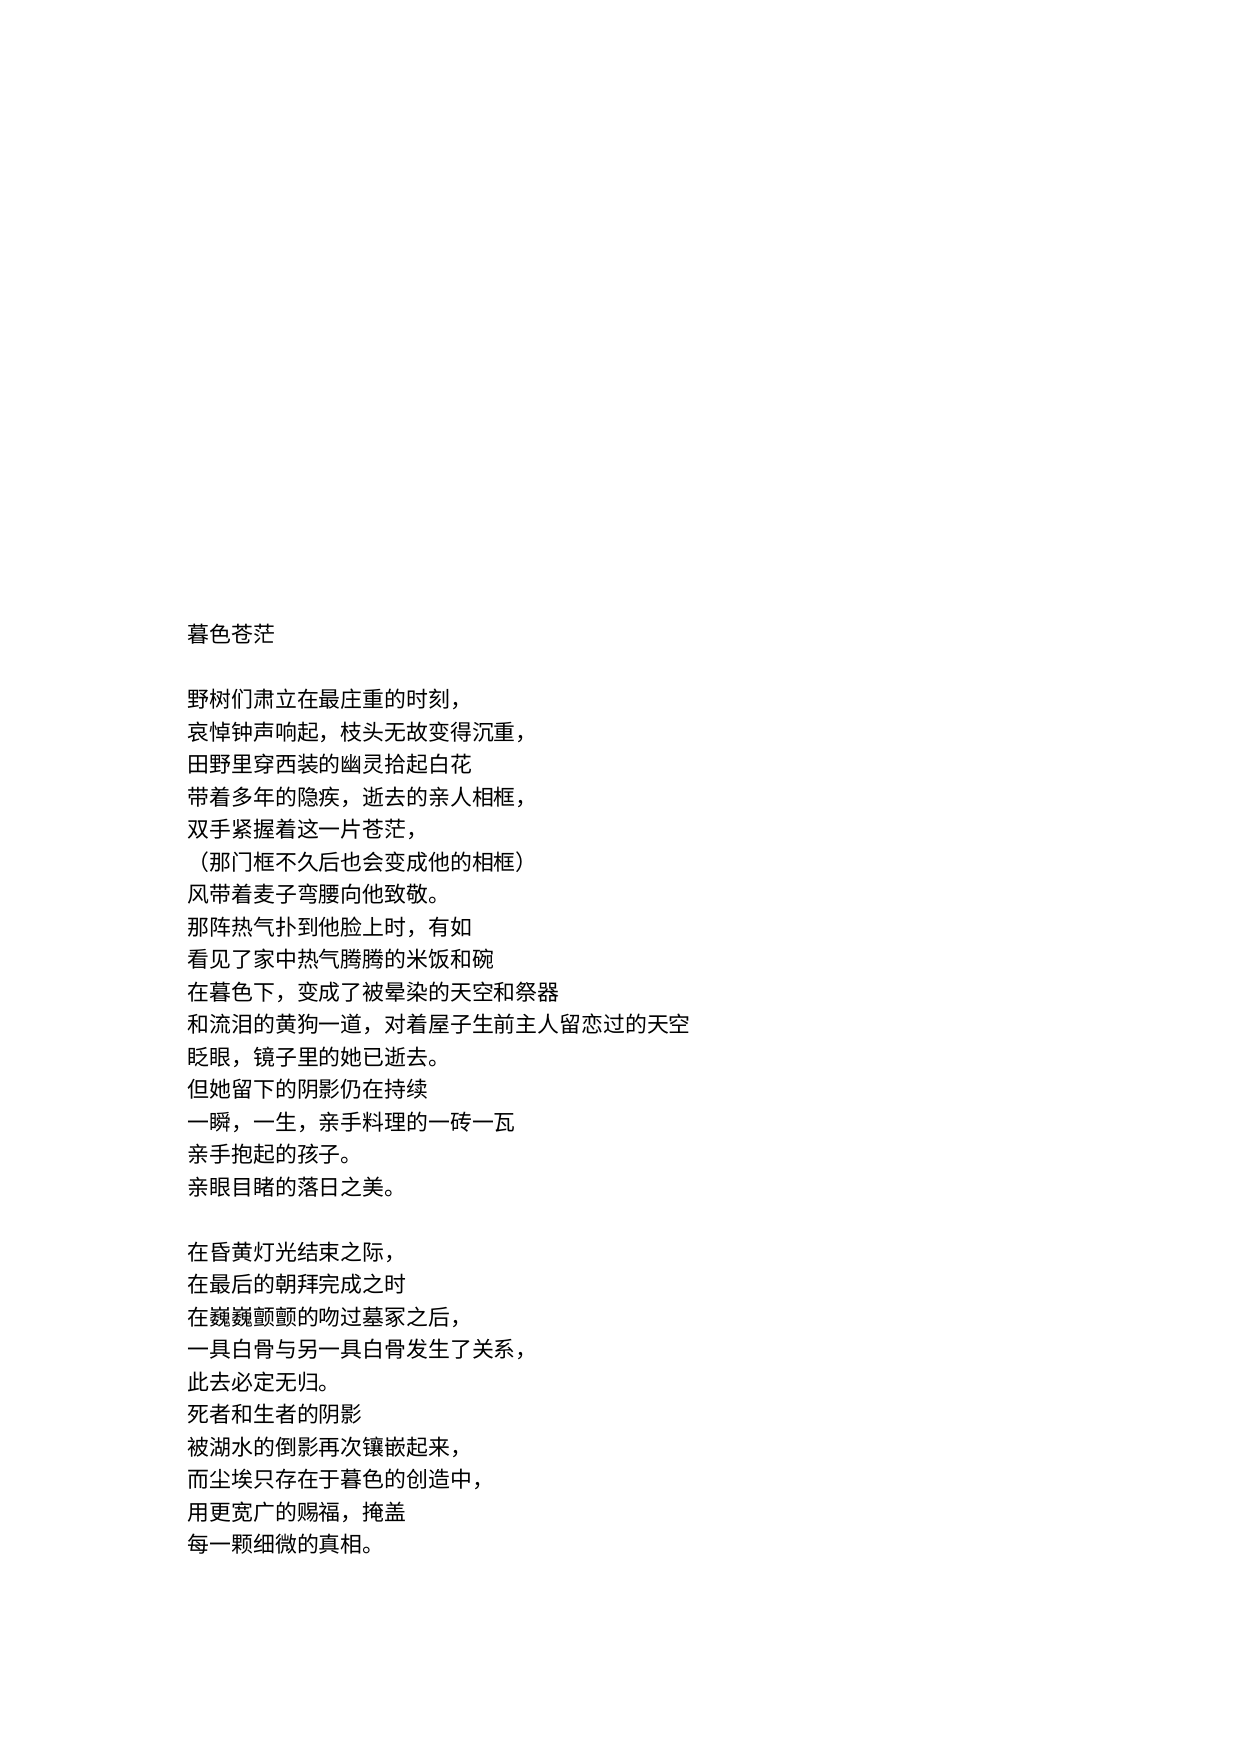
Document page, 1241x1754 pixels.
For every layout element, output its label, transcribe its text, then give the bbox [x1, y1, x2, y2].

text 看见了家中热气腾腾的米饭和碗 [187, 942, 1053, 974]
text 但她留下的阴影仍在持续 [187, 1072, 1053, 1104]
text 田野里穿西装的幽灵拾起白花 [187, 747, 1053, 779]
text 此去必定无归。 [187, 1364, 1053, 1397]
text 在昏黄灯光结束之际， [187, 1234, 1053, 1267]
text 一具白骨与另一具白骨发生了关系， [187, 1332, 1053, 1364]
text 在最后的朝拜完成之时 [187, 1267, 1053, 1299]
text 死者和生者的阴影 [187, 1397, 1053, 1429]
text 双手紧握着这一片苍茫， [187, 812, 1053, 844]
text 用更宽广的赐福，掩盖 [187, 1494, 1053, 1527]
text 和流泪的黄狗一道，对着屋子生前主人留恋过的天空 [187, 1007, 1053, 1039]
text 亲眼目睹的落日之美。 [187, 1169, 1053, 1202]
text 眨眼，镜子里的她已逝去。 [187, 1039, 1053, 1072]
text 哀悼钟声响起，枝头无故变得沉重， [187, 714, 1053, 747]
text 被湖水的倒影再次镶嵌起来， [187, 1429, 1053, 1462]
text 亲手抱起的孩子。 [187, 1137, 1053, 1169]
text （那门框不久后也会变成他的相框） [187, 844, 1053, 877]
text 那阵热气扑到他脸上时，有如 [187, 909, 1053, 942]
text 一瞬，一生，亲手料理的一砖一瓦 [187, 1104, 1053, 1137]
text 暮色苍茫 [187, 617, 1053, 649]
text 在暮色下，变成了被晕染的天空和祭器 [187, 974, 1053, 1007]
text 野树们肃立在最庄重的时刻， [187, 682, 1053, 714]
text 每一颗细微的真相。 [187, 1527, 1053, 1559]
text 在巍巍颤颤的吻过墓冢之后， [187, 1299, 1053, 1332]
text 而尘埃只存在于暮色的创造中， [187, 1462, 1053, 1494]
text 带着多年的隐疾，逝去的亲人相框， [187, 779, 1053, 812]
text 风带着麦子弯腰向他致敬。 [187, 877, 1053, 909]
